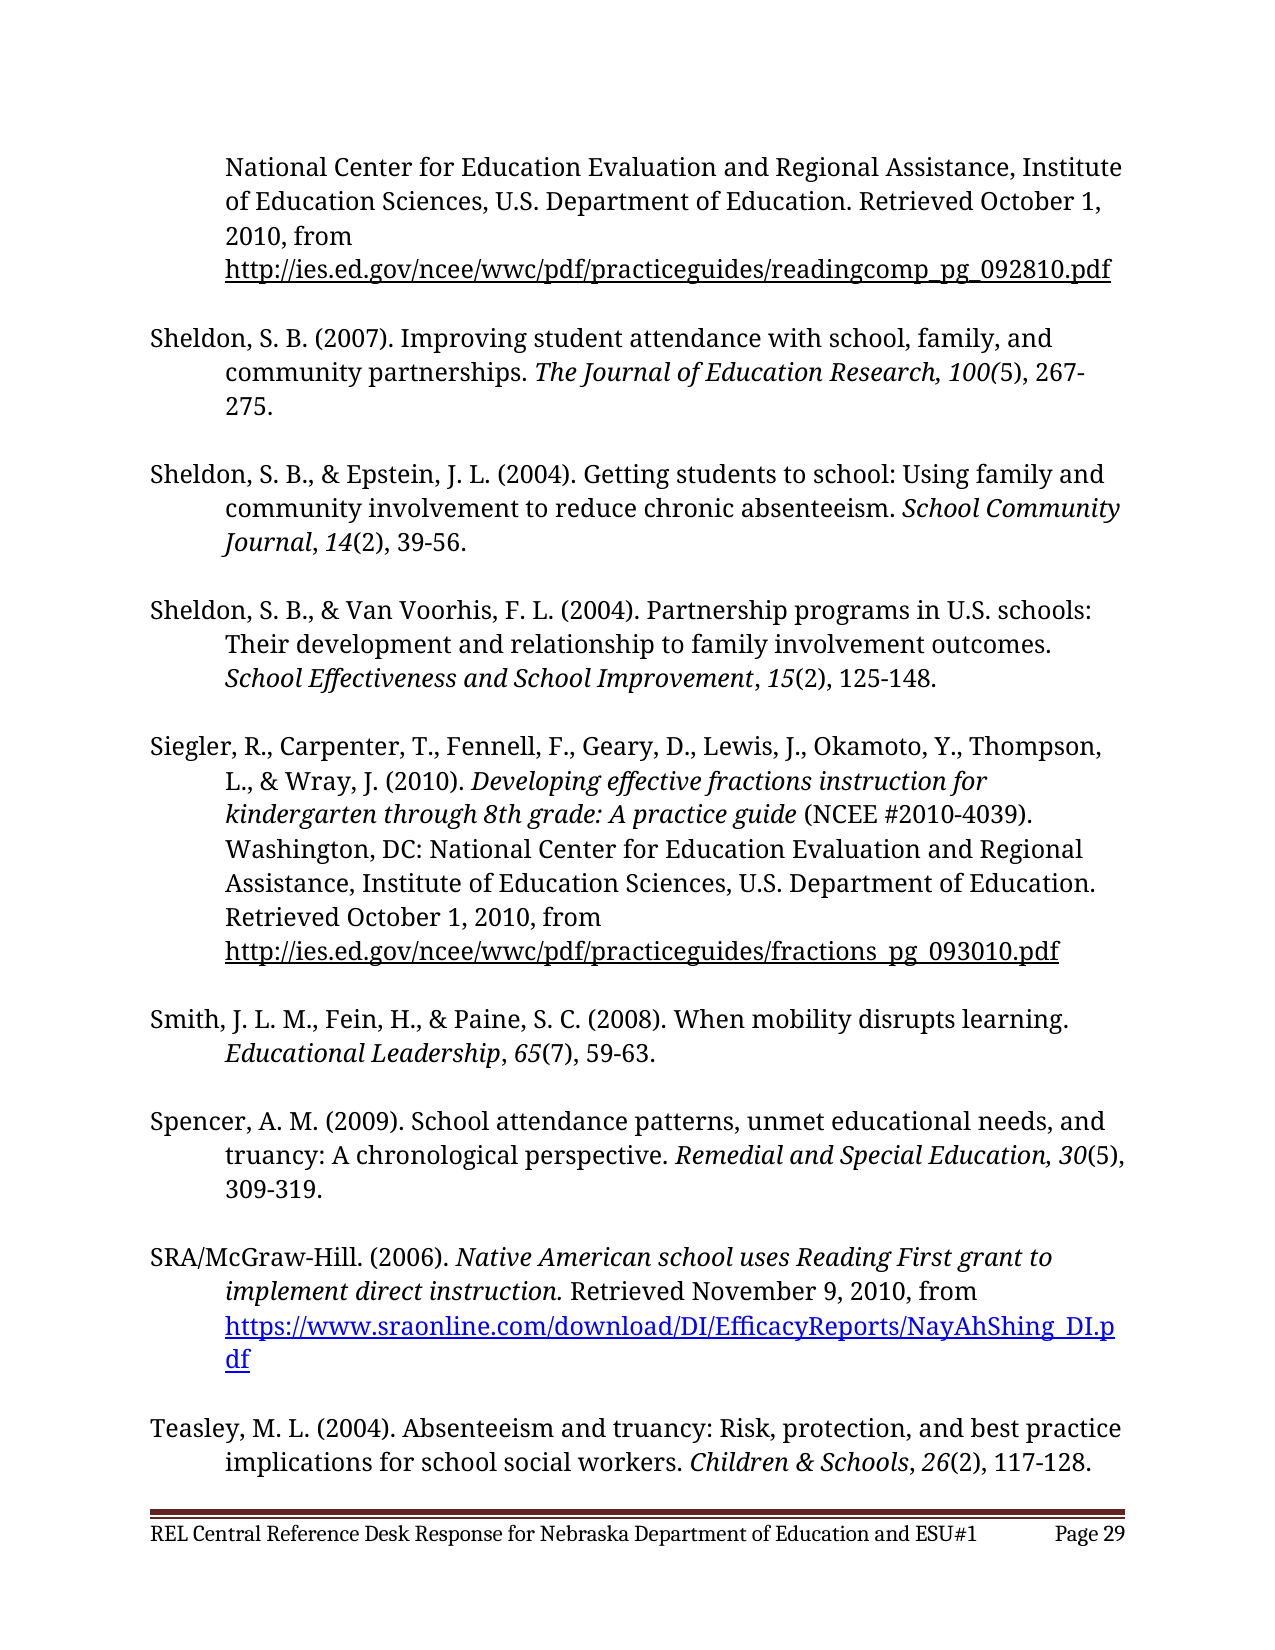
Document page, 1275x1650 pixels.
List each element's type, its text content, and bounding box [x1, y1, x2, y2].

text Sheldon, S. B., & Van Voorhis, F. L. (2004). Partnership programs in U.S. schools: Their development and relationship to family involvement outcomes. School Effectiveness and School Improvement, 15(2), 125-148. [150, 593, 1125, 695]
text Siegler, R., Carpenter, T., Fennell, F., Geary, D., Lewis, J., Okamoto, Y., Thompson, L., & Wray, J. (2010). Developing effective fractions instruction for kindergarten through 8th grade: A practice guide (NCEE #2010-4039). Washington, DC: National Center for Education Evaluation and Regional Assistance, Institute of Education Sciences, U.S. Department of Education. Retrieved October 1, 2010, from http://ies.ed.gov/ncee/wwc/pdf/practiceguides/fractions_pg_093010.pdf [150, 729, 1125, 967]
text Smith, J. L. M., Fein, H., & Paine, S. C. (2008). When mobility disrupts learning. Educational Leadership, 65(7), 59-63. [150, 1002, 1125, 1070]
text Sheldon, S. B., & Epstein, J. L. (2004). Getting students to school: Using family and community involvement to reduce chronic absenteeism. School Community Journal, 14(2), 39-56. [150, 457, 1125, 559]
text Sheldon, S. B. (2007). Improving student attendance with school, family, and community partnerships. The Journal of Education Research, 100(5), 267-275. [150, 320, 1125, 422]
text Teasley, M. L. (2004). Absenteeism and truancy: Risk, protection, and best practice implications for school social workers. Children & Schools, 26(2), 117-128. [150, 1410, 1125, 1478]
text Spencer, A. M. (2009). School attendance patterns, unmet educational needs, and truancy: A chronological perspective. Remedial and Special Education, 30(5), 309-319. [150, 1104, 1125, 1206]
text SRA/McGraw-Hill. (2006). Native American school uses Reading First grant to implement direct instruction. Retrieved November 9, 2010, from https://www.sraonline.com/download/DI/EfficacyReports/NayAhShing_DI.pdf [150, 1240, 1125, 1376]
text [150, 150, 1125, 286]
